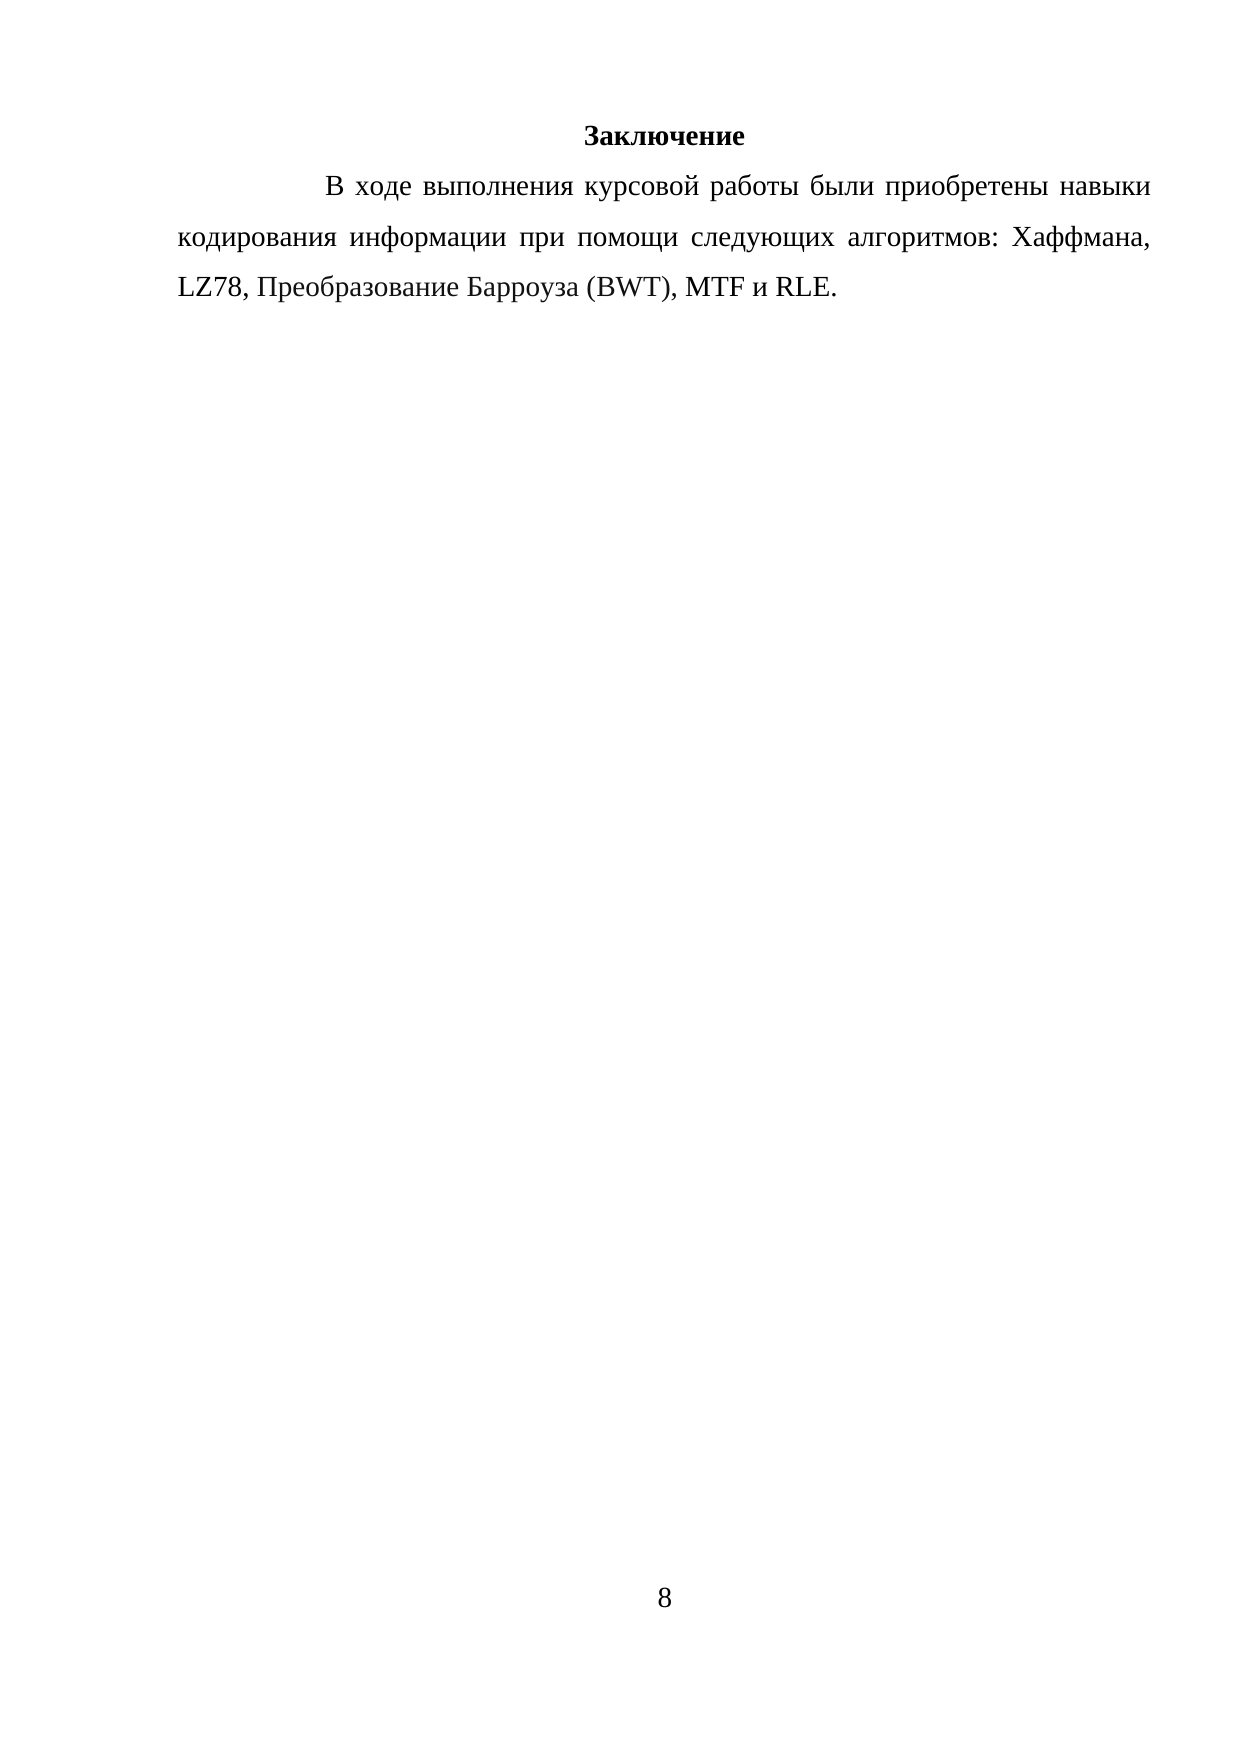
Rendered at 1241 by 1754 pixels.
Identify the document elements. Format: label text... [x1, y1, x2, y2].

subtitle Заключение [177, 118, 1152, 152]
text В ходе выполнения курсовой работы были приобретены навыки кодирования информации при помощи следующих алгоритмов: Хаффмана, LZ78, Преобразование Барроуза (BWT), MTF и RLE. [177, 168, 1152, 303]
